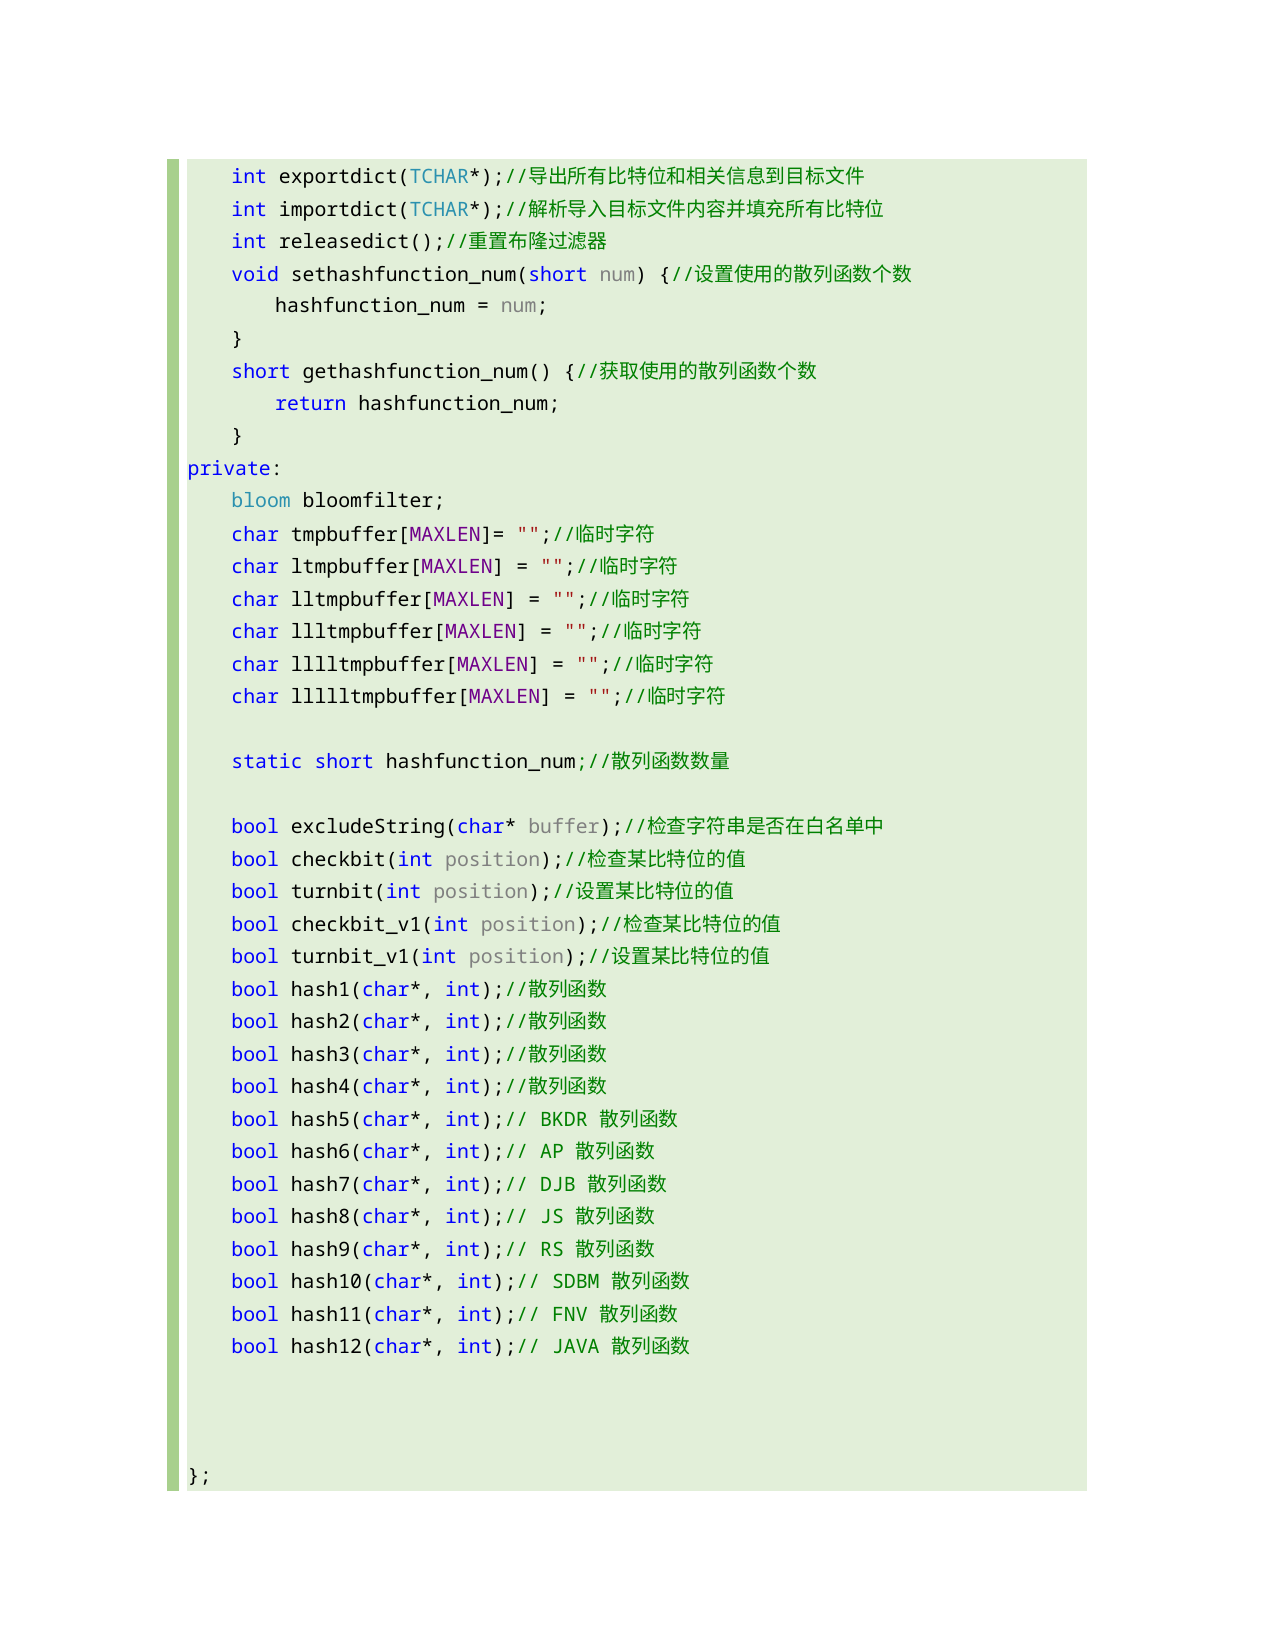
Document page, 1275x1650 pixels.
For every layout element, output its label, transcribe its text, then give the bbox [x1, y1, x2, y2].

text char llllltmpbuffer[MAXLEN] = "";//临时字符 [187, 679, 1087, 711]
text bool hash8(char*, int);// JS 散列函数 [187, 1199, 1087, 1231]
text bool hash1(char*, int);//散列函数 [187, 971, 1087, 1004]
text hashfunction_num = num; [187, 289, 1087, 321]
text bool turnbit(int position);//设置某比特位的值 [187, 874, 1087, 906]
text int exportdict(TCHAR*);//导出所有比特位和相关信息到目标文件 [187, 159, 1087, 191]
text bool hash2(char*, int);//散列函数 [187, 1004, 1087, 1036]
text bool hash10(char*, int);// SDBM 散列函数 [187, 1264, 1087, 1296]
text bool checkbit(int position);//检查某比特位的值 [187, 841, 1087, 874]
text int importdict(TCHAR*);//解析导入目标文件内容并填充所有比特位 [187, 191, 1087, 224]
text bool excludeString(char* buffer);//检查字符串是否在白名单中 [187, 809, 1087, 841]
text char ltmpbuffer[MAXLEN] = "";//临时字符 [187, 549, 1087, 581]
text bool hash4(char*, int);//散列函数 [187, 1069, 1087, 1101]
text void sethashfunction_num(short num) {//设置使用的散列函数个数 [187, 256, 1087, 289]
text char llltmpbuffer[MAXLEN] = "";//临时字符 [187, 614, 1087, 646]
text char lltmpbuffer[MAXLEN] = "";//临时字符 [187, 581, 1087, 614]
text bool hash5(char*, int);// BKDR 散列函数 [187, 1101, 1087, 1134]
text bool hash3(char*, int);//散列函数 [187, 1036, 1087, 1069]
text int releasedict();//重置布隆过滤器 [187, 224, 1087, 256]
text bloom bloomfilter; [187, 484, 1087, 516]
text return hashfunction_num; [187, 386, 1087, 419]
text bool hash9(char*, int);// RS 散列函数 [187, 1231, 1087, 1264]
text bool hash7(char*, int);// DJB 散列函数 [187, 1166, 1087, 1199]
text } [187, 419, 1087, 451]
text short gethashfunction_num() {//获取使用的散列函数个数 [187, 354, 1087, 386]
text } [187, 321, 1087, 354]
text char tmpbuffer[MAXLEN]= "";//临时字符 [187, 516, 1087, 549]
text char lllltmpbuffer[MAXLEN] = "";//临时字符 [187, 646, 1087, 679]
text static short hashfunction_num;//散列函数数量 [187, 744, 1087, 776]
text bool hash12(char*, int);// JAVA 散列函数 [187, 1329, 1087, 1361]
text }; [187, 1459, 1087, 1491]
text bool turnbit_v1(int position);//设置某比特位的值 [187, 939, 1087, 971]
text bool hash6(char*, int);// AP 散列函数 [187, 1134, 1087, 1166]
text private: [187, 451, 1087, 484]
text bool checkbit_v1(int position);//检查某比特位的值 [187, 906, 1087, 939]
text bool hash11(char*, int);// FNV 散列函数 [187, 1296, 1087, 1329]
